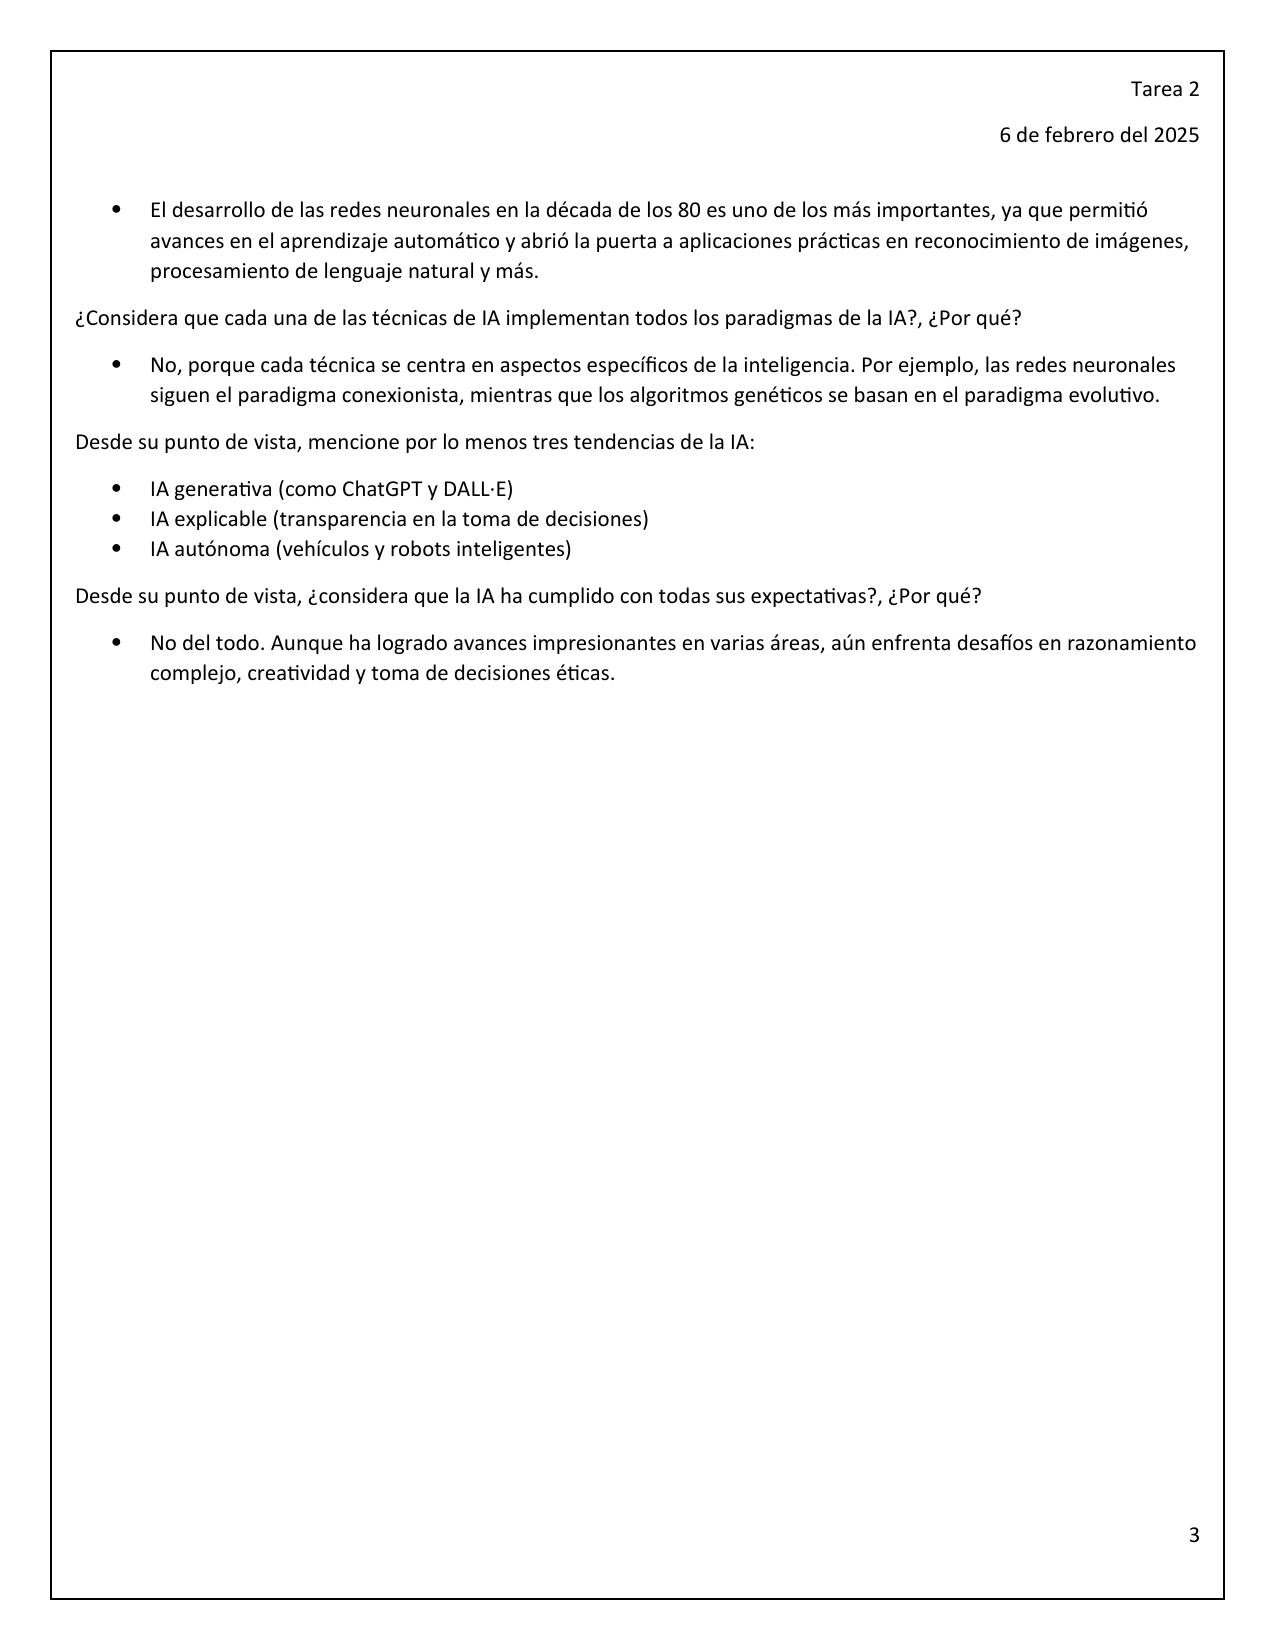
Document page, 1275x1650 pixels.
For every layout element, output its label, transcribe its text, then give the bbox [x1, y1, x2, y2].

list IA autónoma (vehículos y robots inteligentes) [112, 534, 1200, 562]
list IA explicable (transparencia en la toma de decisiones) [112, 504, 1200, 532]
list El desarrollo de las redes neuronales en la década de los 80 es uno de los más importantes, ya que permitió avances en el aprendizaje automático y abrió la puerta a aplicaciones prácticas en reconocimiento de imágenes, procesamiento de lenguaje natural y más. [112, 196, 1200, 284]
text ¿Considera que cada una de las técnicas de IA implementan todos los paradigmas de la IA?, ¿Por qué? [75, 303, 1200, 331]
text Desde su punto de vista, ¿considera que la IA ha cumplido con todas sus expectativas?, ¿Por qué? [75, 581, 1200, 609]
list No, porque cada técnica se centra en aspectos específicos de la inteligencia. Por ejemplo, las redes neuronales siguen el paradigma conexionista, mientras que los algoritmos genéticos se basan en el paradigma evolutivo. [112, 350, 1200, 408]
text Desde su punto de vista, mencione por lo menos tres tendencias de la IA: [75, 427, 1200, 455]
list No del todo. Aunque ha logrado avances impresionantes en varias áreas, aún enfrenta desafíos en razonamiento complejo, creatividad y toma de decisiones éticas. [112, 628, 1200, 686]
list IA generativa (como ChatGPT y DALL·E) [112, 474, 1200, 502]
